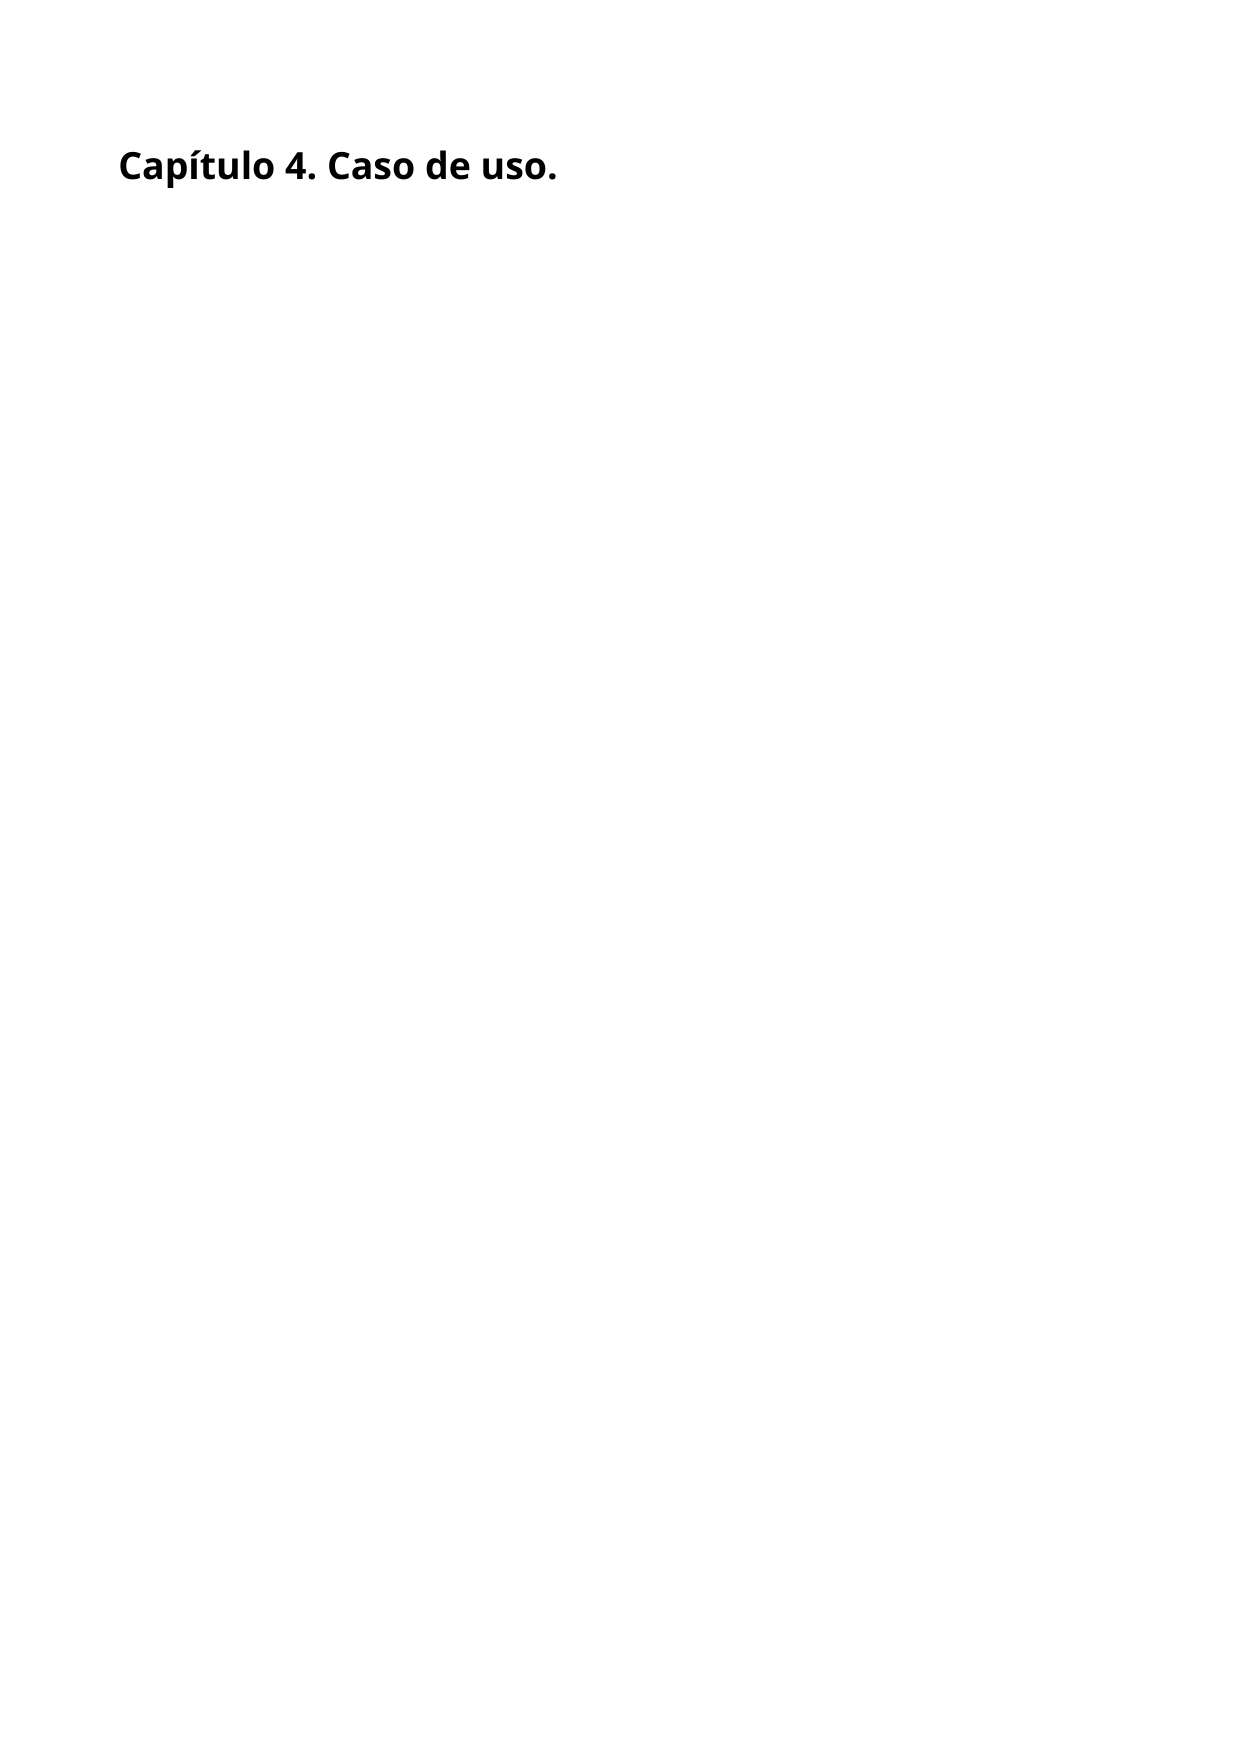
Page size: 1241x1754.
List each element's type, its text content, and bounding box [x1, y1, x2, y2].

subtitle Capítulo 4. Caso de uso. [118, 140, 1122, 191]
